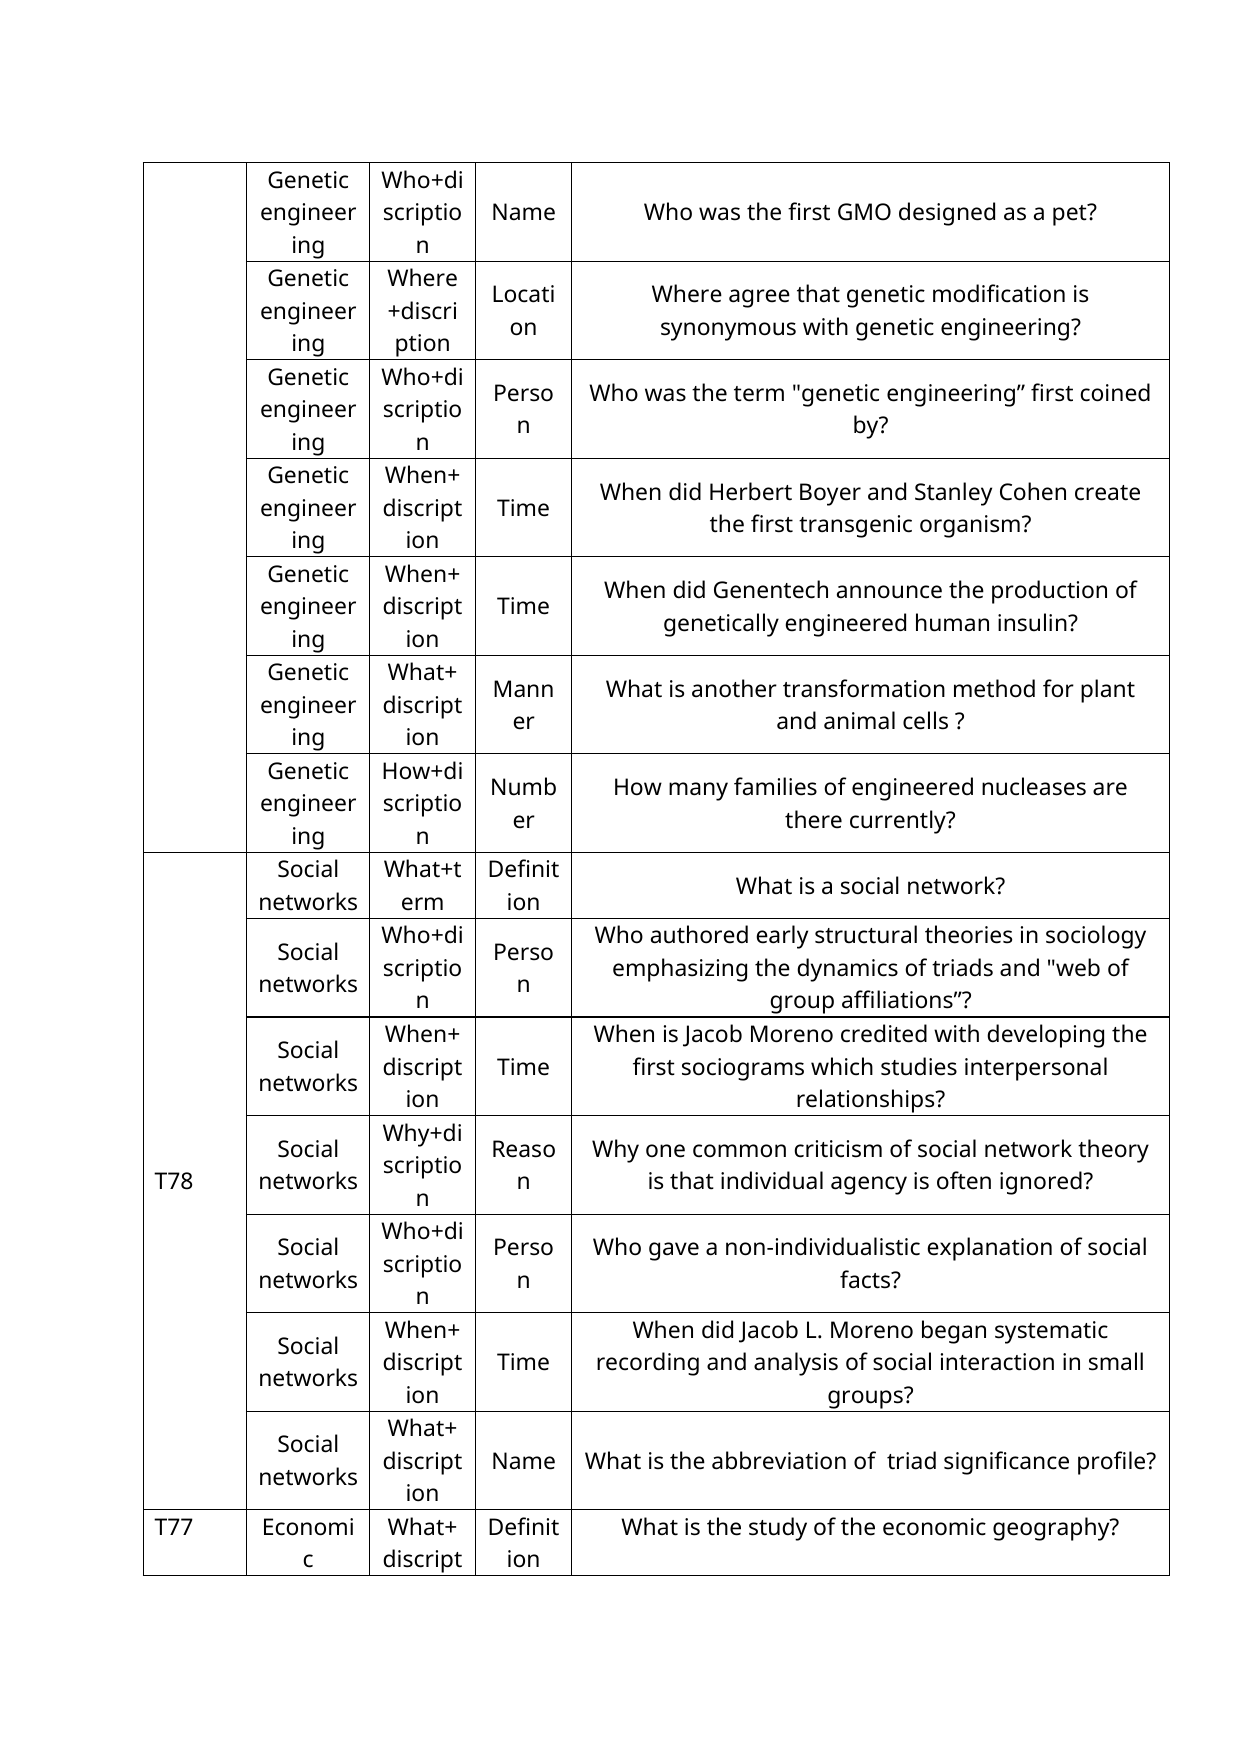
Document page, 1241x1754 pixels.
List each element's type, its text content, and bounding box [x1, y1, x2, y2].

table_cell Name [476, 163, 571, 261]
table_cell How many families of engineered nucleases are there currently? [572, 754, 1169, 852]
table_cell Who gave a non-individualistic explanation of social facts? [572, 1215, 1169, 1312]
table_cell Genetic engineering [247, 360, 369, 458]
table_cell Time [476, 1018, 571, 1115]
table_cell What is a social network? [572, 853, 1169, 918]
table_cell Where+discription [370, 262, 475, 359]
table_cell What+discription [370, 1510, 475, 1575]
table_cell Person [476, 919, 571, 1016]
table_cell Manner [476, 656, 571, 753]
table_cell Social networks [247, 1215, 369, 1312]
table_cell Time [476, 459, 571, 556]
table_cell Time [476, 1313, 571, 1411]
table_cell Genetic engineering [247, 656, 369, 753]
table_cell Social networks [247, 1412, 369, 1509]
table_cell When did Genentech announce the production of genetically engineered human insulin? [572, 557, 1169, 655]
table_cell Name [476, 1412, 571, 1509]
table_cell What is another transformation method for plant and animal cells ? [572, 656, 1169, 753]
table_cell When did Jacob L. Moreno began systematic recording and analysis of social interaction in small groups? [572, 1313, 1169, 1411]
table_cell Social networks [247, 853, 369, 918]
table_cell Who+discription [370, 919, 475, 1016]
table_cell Genetic engineering [247, 459, 369, 556]
table_cell When is Jacob Moreno credited with developing the first sociograms which studies interpersonal relationships? [572, 1018, 1169, 1115]
table_cell When+discription [370, 459, 475, 556]
table_cell T77 [144, 1510, 246, 1575]
table_cell What+discription [370, 656, 475, 753]
table_cell Definition [476, 1510, 571, 1575]
table_cell Why+discription [370, 1116, 475, 1213]
table_cell Genetic engineering [247, 262, 369, 359]
table_cell Location [476, 262, 571, 359]
table_cell Where agree that genetic modification is synonymous with genetic engineering? [572, 262, 1169, 359]
table_cell When+discription [370, 1313, 475, 1411]
table_cell Who+discription [370, 1215, 475, 1312]
table_cell When did Herbert Boyer and Stanley Cohen create the first transgenic organism? [572, 459, 1169, 556]
table_cell T78 [144, 853, 246, 1509]
table_cell When+discription [370, 557, 475, 655]
table_cell Social networks [247, 1116, 369, 1213]
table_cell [572, 1510, 1169, 1575]
table_cell Who was the first GMO designed as a pet? [572, 163, 1169, 261]
table_cell Definition [476, 853, 571, 918]
table_cell Person [476, 360, 571, 458]
table_cell Social networks [247, 1313, 369, 1411]
table_cell Number [476, 754, 571, 852]
table_cell When+discription [370, 1018, 475, 1115]
table_cell What+discription [370, 1412, 475, 1509]
table_cell Genetic engineering [247, 557, 369, 655]
table_cell What is the abbreviation of triad significance profile? [572, 1412, 1169, 1509]
table_cell Reason [476, 1116, 571, 1213]
table_cell Who+discription [370, 163, 475, 261]
table_cell Who authored early structural theories in sociology emphasizing the dynamics of triads and "web of group affiliations”? [572, 919, 1169, 1016]
table_cell How+discription [370, 754, 475, 852]
table_cell Social networks [247, 919, 369, 1016]
table_cell Genetic engineering [247, 754, 369, 852]
table_cell What+term [370, 853, 475, 918]
table_cell Time [476, 557, 571, 655]
table_cell Social networks [247, 1018, 369, 1115]
table_cell Who was the term "genetic engineering” first coined by? [572, 360, 1169, 458]
table_cell Genetic engineering [247, 163, 369, 261]
table_cell Economic geography [247, 1510, 369, 1575]
table_cell Why one common criticism of social network theory is that individual agency is often ignored? [572, 1116, 1169, 1213]
table_cell Who+discription [370, 360, 475, 458]
table_cell Person [476, 1215, 571, 1312]
